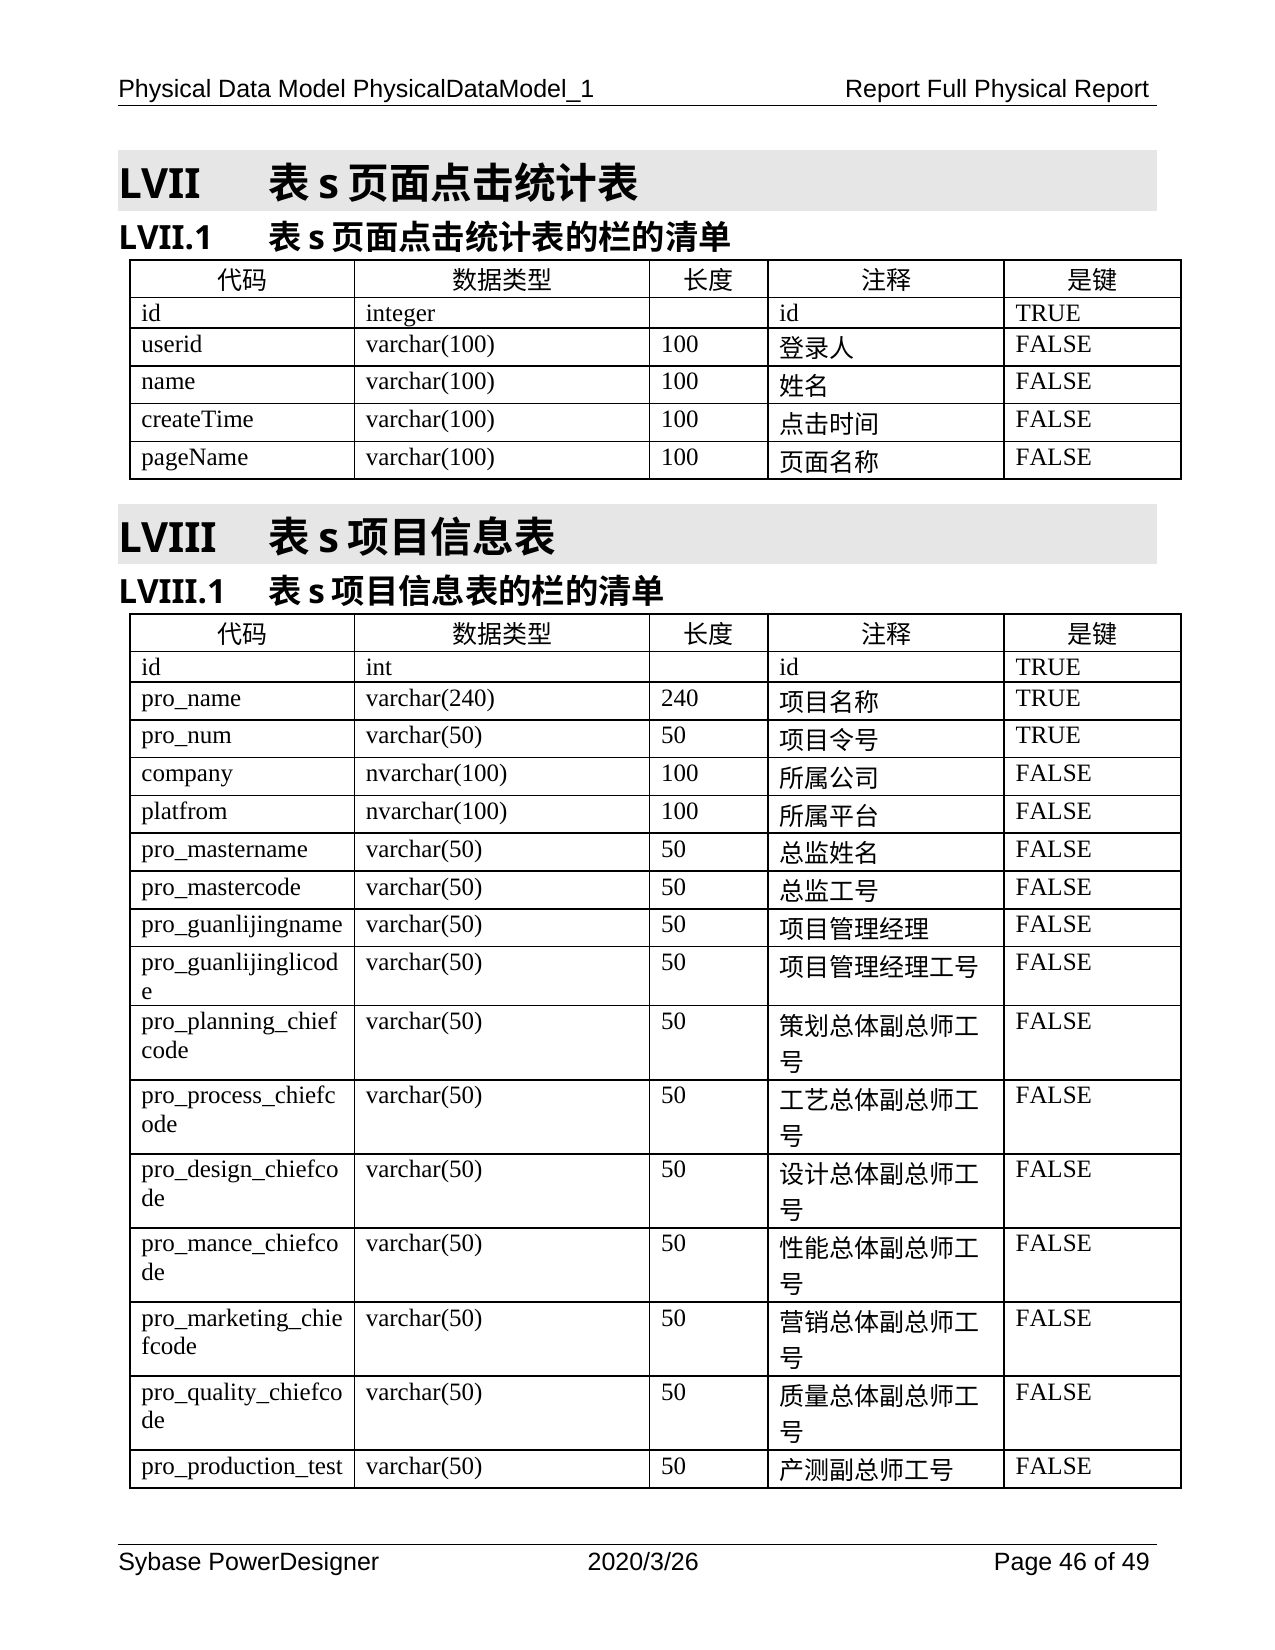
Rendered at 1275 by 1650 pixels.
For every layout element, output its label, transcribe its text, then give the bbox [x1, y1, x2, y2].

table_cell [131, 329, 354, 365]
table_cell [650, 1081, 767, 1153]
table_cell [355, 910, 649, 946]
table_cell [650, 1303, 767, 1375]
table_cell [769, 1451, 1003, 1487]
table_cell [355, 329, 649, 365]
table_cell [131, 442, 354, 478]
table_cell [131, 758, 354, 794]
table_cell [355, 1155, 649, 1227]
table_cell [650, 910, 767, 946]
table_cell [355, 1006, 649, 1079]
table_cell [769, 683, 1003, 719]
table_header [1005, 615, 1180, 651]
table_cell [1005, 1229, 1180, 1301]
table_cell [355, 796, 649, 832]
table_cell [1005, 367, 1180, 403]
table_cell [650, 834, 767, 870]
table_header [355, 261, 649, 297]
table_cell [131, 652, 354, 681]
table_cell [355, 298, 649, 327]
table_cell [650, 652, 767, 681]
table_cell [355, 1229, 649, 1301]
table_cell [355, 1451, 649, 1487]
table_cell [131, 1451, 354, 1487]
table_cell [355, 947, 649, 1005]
subtitle 表s项目信息表的栏的清单 [118, 564, 1157, 613]
subtitle 表s项目信息表 [118, 504, 1157, 564]
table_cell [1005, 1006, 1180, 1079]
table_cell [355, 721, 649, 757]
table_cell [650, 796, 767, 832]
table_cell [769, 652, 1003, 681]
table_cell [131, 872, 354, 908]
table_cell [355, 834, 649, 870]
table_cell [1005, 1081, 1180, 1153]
subtitle 表s页面点击统计表 [118, 150, 1157, 211]
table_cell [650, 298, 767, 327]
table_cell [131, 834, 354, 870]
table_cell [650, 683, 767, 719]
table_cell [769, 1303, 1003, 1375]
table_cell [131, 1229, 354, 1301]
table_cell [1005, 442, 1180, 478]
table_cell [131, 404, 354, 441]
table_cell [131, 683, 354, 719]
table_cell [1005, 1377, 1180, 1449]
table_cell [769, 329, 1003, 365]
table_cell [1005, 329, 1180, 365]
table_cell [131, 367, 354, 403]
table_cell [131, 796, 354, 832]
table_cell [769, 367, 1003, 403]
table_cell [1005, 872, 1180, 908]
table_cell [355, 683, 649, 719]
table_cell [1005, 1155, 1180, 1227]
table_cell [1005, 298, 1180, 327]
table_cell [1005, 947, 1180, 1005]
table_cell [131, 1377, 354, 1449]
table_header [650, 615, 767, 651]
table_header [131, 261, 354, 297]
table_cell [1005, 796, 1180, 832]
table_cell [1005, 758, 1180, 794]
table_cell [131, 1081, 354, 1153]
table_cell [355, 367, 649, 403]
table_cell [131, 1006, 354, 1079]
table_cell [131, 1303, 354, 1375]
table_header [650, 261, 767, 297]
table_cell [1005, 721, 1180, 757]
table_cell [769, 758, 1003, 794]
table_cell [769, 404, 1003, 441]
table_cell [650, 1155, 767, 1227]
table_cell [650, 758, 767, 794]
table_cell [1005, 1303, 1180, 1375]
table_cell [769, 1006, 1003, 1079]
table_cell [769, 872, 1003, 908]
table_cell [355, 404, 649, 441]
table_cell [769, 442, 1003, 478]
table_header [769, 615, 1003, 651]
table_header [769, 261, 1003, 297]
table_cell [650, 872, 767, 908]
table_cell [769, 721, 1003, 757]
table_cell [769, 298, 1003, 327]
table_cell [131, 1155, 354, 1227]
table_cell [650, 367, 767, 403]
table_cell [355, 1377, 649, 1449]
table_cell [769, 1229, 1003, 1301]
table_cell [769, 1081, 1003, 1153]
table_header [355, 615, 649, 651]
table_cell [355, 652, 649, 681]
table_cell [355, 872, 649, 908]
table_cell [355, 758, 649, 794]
subtitle 表s页面点击统计表的栏的清单 [118, 211, 1157, 259]
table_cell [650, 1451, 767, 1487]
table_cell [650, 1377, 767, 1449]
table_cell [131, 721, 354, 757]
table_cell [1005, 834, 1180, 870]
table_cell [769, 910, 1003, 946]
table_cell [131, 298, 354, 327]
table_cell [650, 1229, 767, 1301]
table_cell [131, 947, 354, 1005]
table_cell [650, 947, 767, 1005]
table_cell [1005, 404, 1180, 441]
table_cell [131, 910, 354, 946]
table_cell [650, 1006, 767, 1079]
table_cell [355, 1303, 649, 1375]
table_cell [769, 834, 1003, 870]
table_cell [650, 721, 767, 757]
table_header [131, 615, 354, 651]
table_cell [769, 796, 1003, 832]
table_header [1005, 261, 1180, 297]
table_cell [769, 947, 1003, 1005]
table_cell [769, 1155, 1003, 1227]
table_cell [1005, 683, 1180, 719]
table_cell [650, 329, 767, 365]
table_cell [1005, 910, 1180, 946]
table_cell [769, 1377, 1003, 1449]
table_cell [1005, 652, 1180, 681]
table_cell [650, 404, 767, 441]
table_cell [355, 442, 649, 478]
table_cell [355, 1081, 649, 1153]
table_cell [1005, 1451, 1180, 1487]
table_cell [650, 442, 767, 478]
